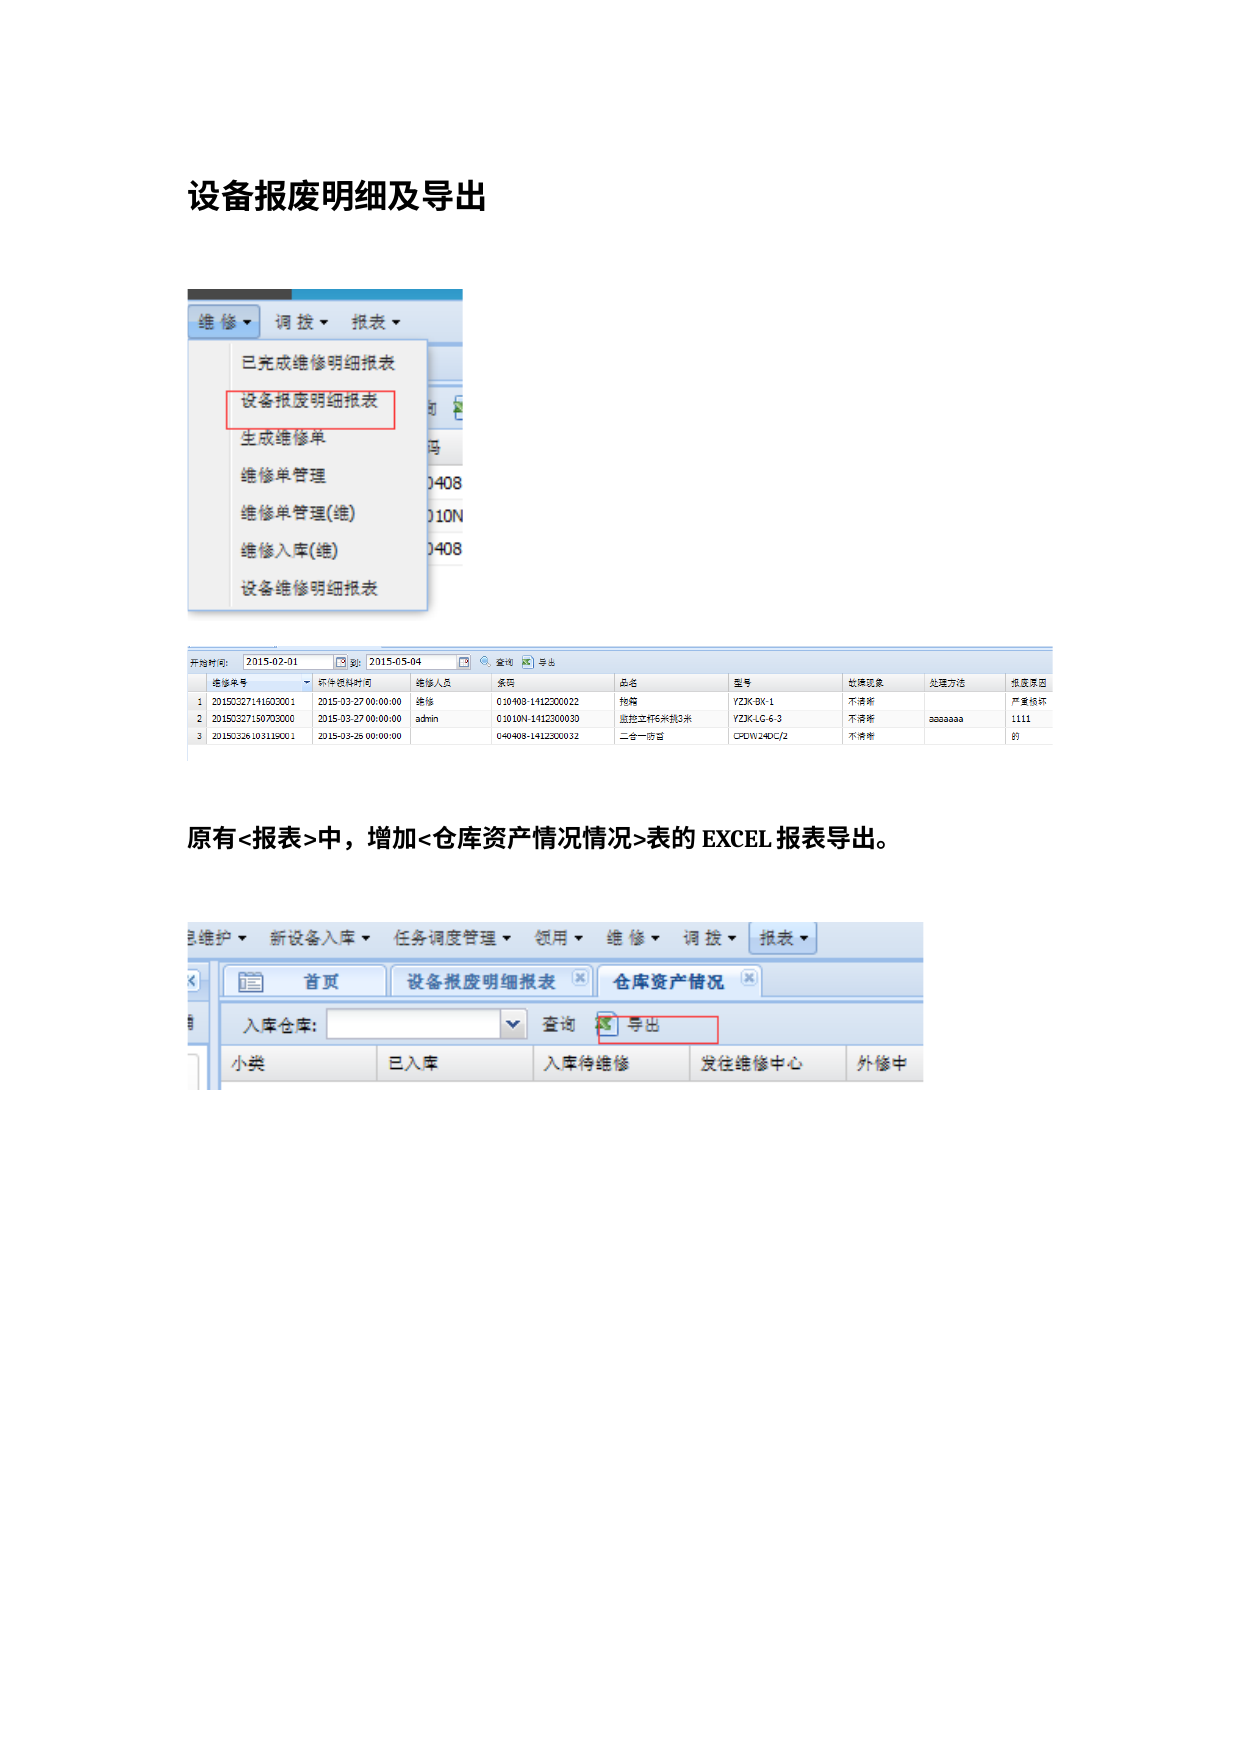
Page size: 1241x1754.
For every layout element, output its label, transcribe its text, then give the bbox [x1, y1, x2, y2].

picture [187, 646, 1053, 761]
subtitle 设备报废明细及导出 [187, 162, 1053, 227]
picture [187, 922, 924, 1090]
subtitle 原有<报表>中，增加<仓库资产情况情况>表的EXCEL报表导出。 [187, 804, 1053, 869]
picture [187, 289, 463, 621]
